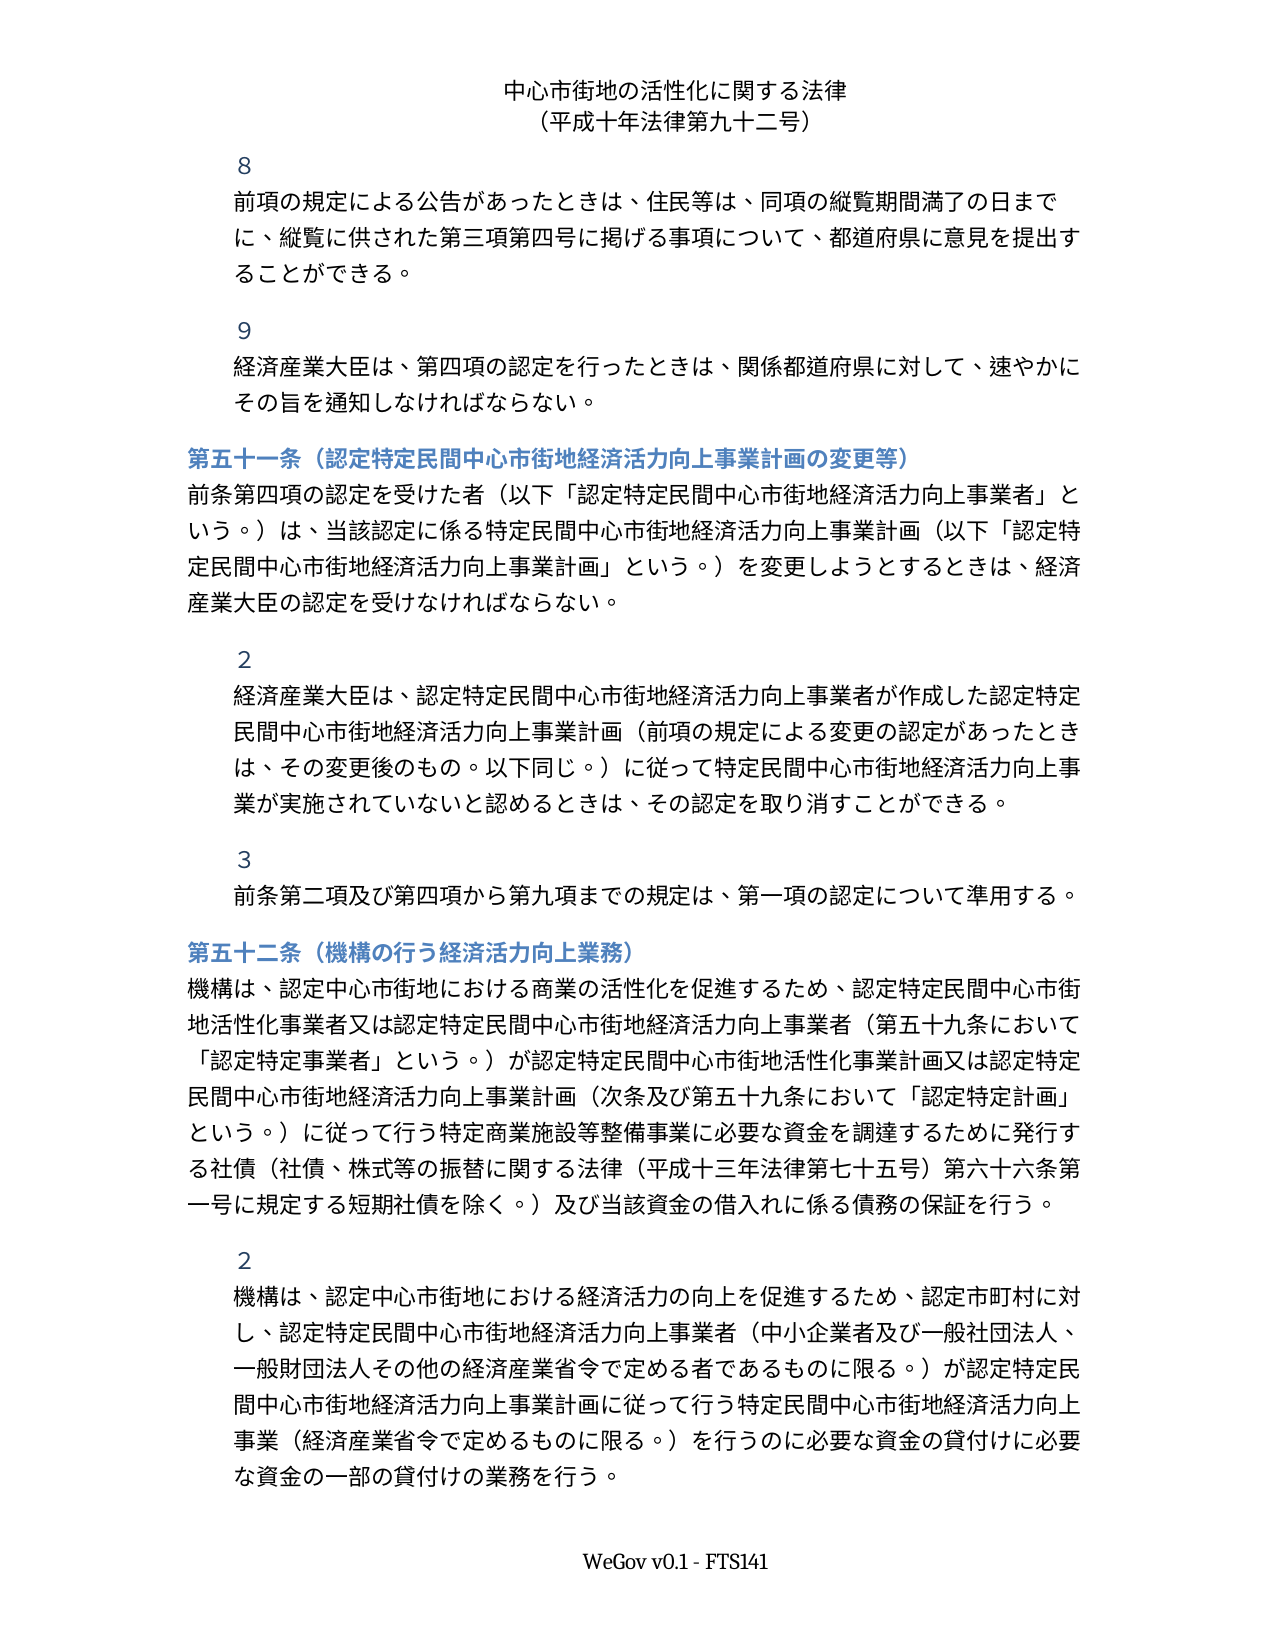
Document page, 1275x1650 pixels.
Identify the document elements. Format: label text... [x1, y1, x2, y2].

subtitle ９ [233, 314, 1087, 346]
subtitle 第五十二条（機構の行う経済活力向上業務） [187, 937, 1087, 968]
subtitle ３ [233, 844, 1087, 876]
text 経済産業大臣は、第四項の認定を行ったときは、関係都道府県に対して、速やかにその旨を通知しなければならない。 [233, 351, 1087, 418]
text 機構は、認定中心市街地における商業の活性化を促進するため、認定特定民間中心市街地活性化事業者又は認定特定民間中心市街地経済活力向上事業者（第五十九条において「認定特定事業者」という。）が認定特定民間中心市街地活性化事業計画又は認定特定民間中心市街地経済活力向上事業計画（次条及び第五十九条において「認定特定計画」という。）に従って行う特定商業施設等整備事業に必要な資金を調達するために発行する社債（社債、株式等の振替に関する法律（平成十三年法律第七十五号）第六十六条第一号に規定する短期社債を除く。）及び当該資金の借入れに係る債務の保証を行う。 [187, 973, 1087, 1220]
text 前項の規定による公告があったときは、住民等は、同項の縦覧期間満了の日までに、縦覧に供された第三項第四号に掲げる事項について、都道府県に意見を提出することができる。 [233, 186, 1087, 289]
text 前条第四項の認定を受けた者（以下「認定特定民間中心市街地経済活力向上事業者」という。）は、当該認定に係る特定民間中心市街地経済活力向上事業計画（以下「認定特定民間中心市街地経済活力向上事業計画」という。）を変更しようとするときは、経済産業大臣の認定を受けなければならない。 [187, 479, 1087, 618]
subtitle ２ [233, 644, 1087, 675]
text 経済産業大臣は、認定特定民間中心市街地経済活力向上事業者が作成した認定特定民間中心市街地経済活力向上事業計画（前項の規定による変更の認定があったときは、その変更後のもの。以下同じ。）に従って特定民間中心市街地経済活力向上事業が実施されていないと認めるときは、その認定を取り消すことができる。 [233, 680, 1087, 819]
text 前条第二項及び第四項から第九項までの規定は、第一項の認定について準用する。 [233, 880, 1087, 911]
subtitle 第五十一条（認定特定民間中心市街地経済活力向上事業計画の変更等） [187, 443, 1087, 474]
subtitle ２ [233, 1245, 1087, 1277]
text 機構は、認定中心市街地における経済活力の向上を促進するため、認定市町村に対し、認定特定民間中心市街地経済活力向上事業者（中小企業者及び一般社団法人、一般財団法人その他の経済産業省令で定める者であるものに限る。）が認定特定民間中心市街地経済活力向上事業計画に従って行う特定民間中心市街地経済活力向上事業（経済産業省令で定めるものに限る。）を行うのに必要な資金の貸付けに必要な資金の一部の貸付けの業務を行う。 [233, 1281, 1087, 1492]
subtitle ８ [233, 150, 1087, 181]
